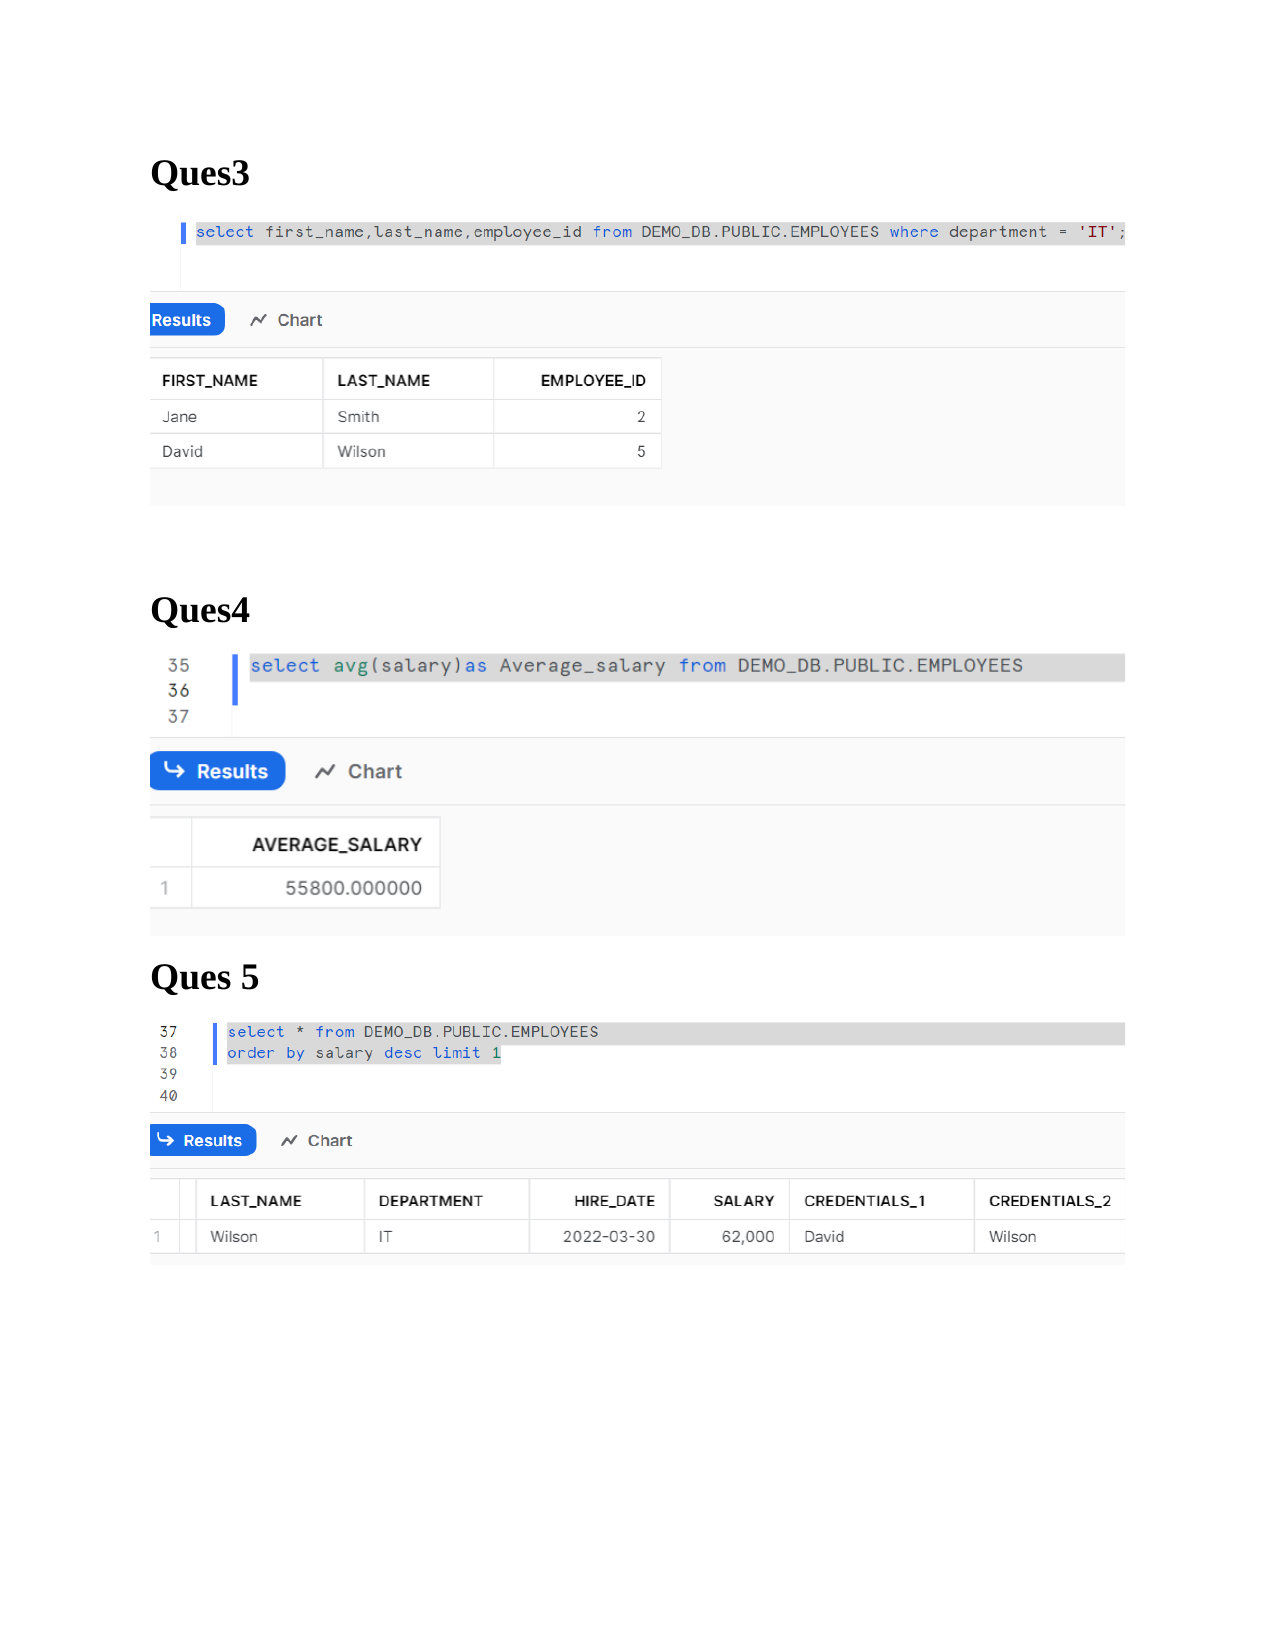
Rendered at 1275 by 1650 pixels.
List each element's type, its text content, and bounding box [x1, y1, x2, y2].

picture [150, 213, 1125, 506]
picture [150, 650, 1125, 936]
text Ques 5 [150, 954, 1125, 998]
text Ques4 [150, 587, 1125, 631]
picture [150, 1017, 1125, 1265]
text Ques3 [150, 150, 1125, 193]
